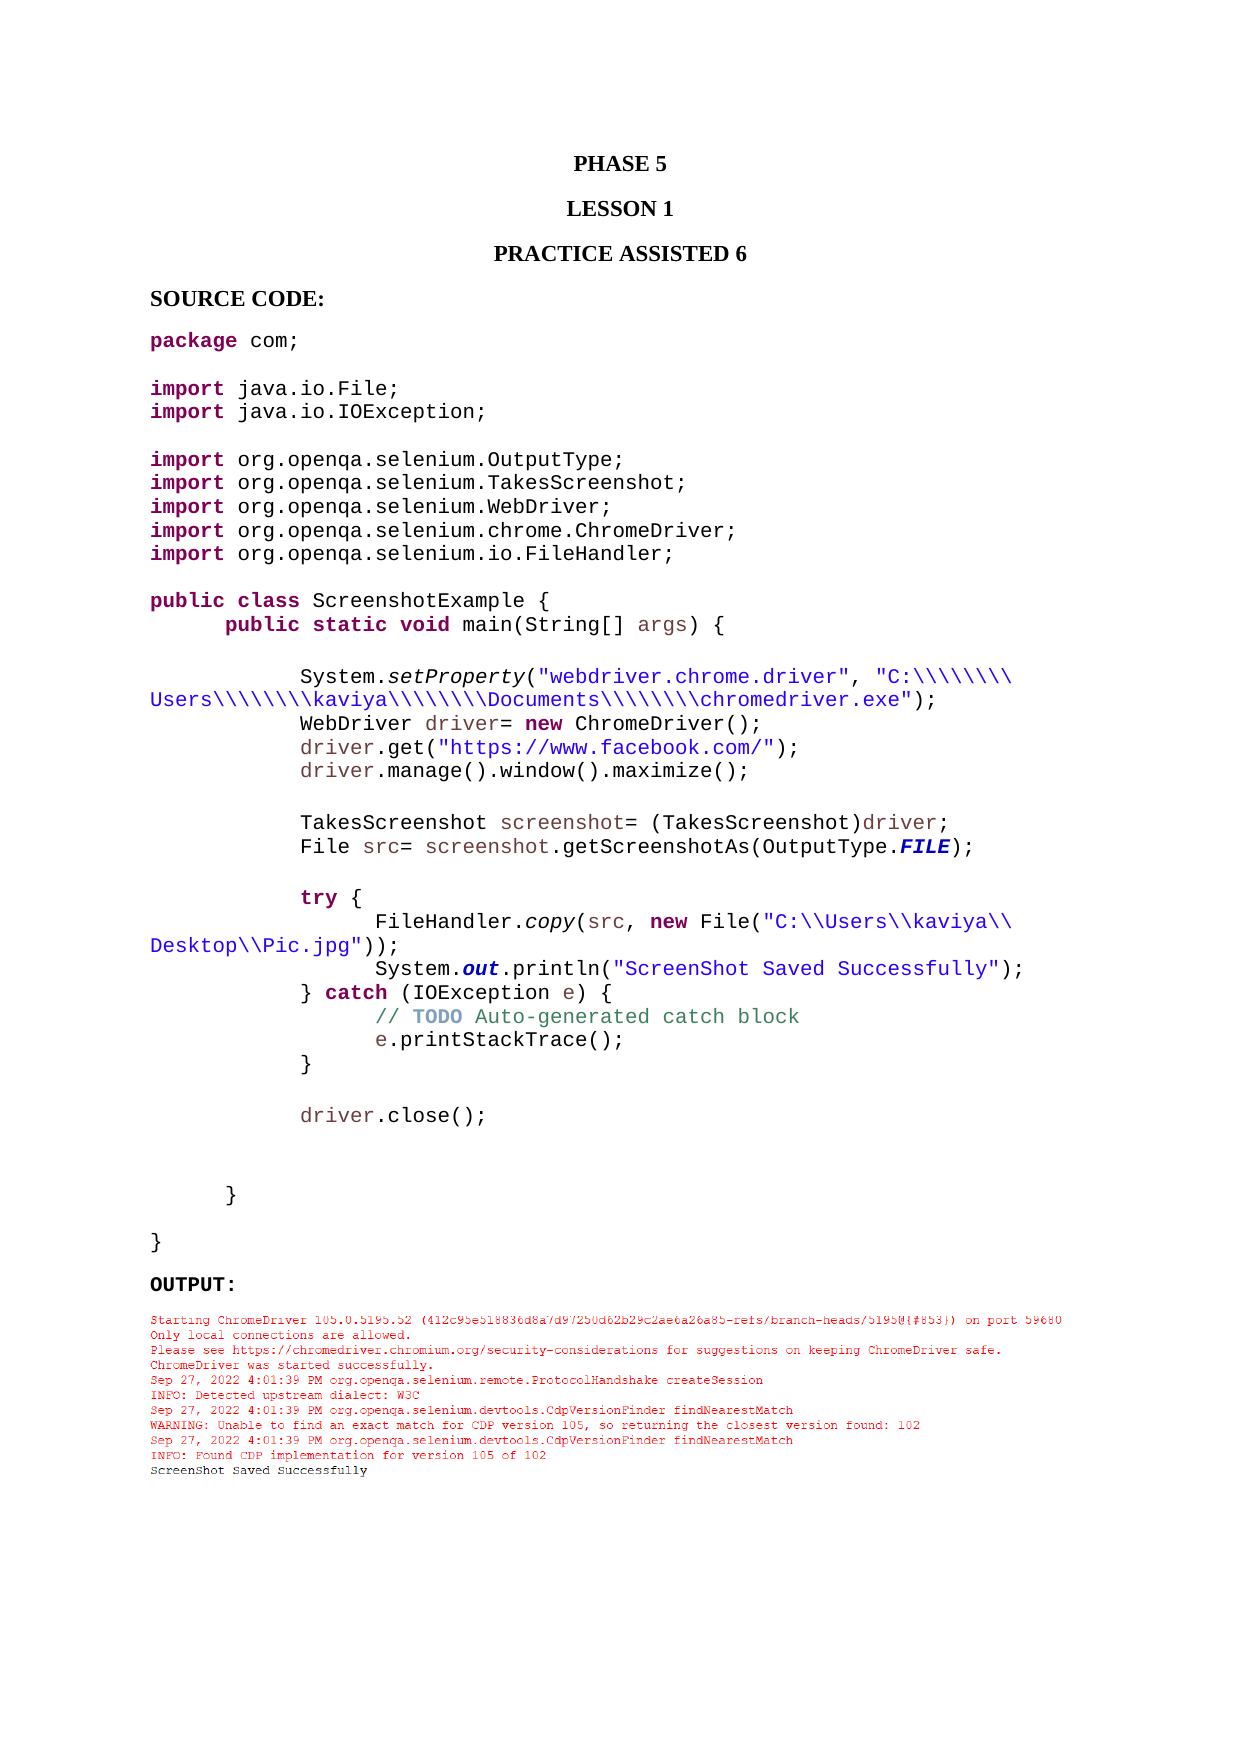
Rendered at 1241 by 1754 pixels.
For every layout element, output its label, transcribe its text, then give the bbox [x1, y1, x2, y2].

text System.out.println("ScreenShot Saved Successfully"); [150, 958, 1090, 982]
text import org.openqa.selenium.io.FileHandler; [150, 543, 1090, 567]
text import java.io.IOException; [150, 401, 1090, 425]
picture [150, 1316, 1091, 1498]
text FileHandler.copy(src, new File("C:\\Users\\kaviya\\Desktop\\Pic.jpg")); [150, 911, 1090, 958]
text } [150, 1053, 1090, 1077]
text SOURCE CODE: [150, 285, 1090, 312]
text import org.openqa.selenium.TakesScreenshot; [150, 472, 1090, 496]
text } [150, 1232, 1090, 1255]
text package com; [150, 330, 1090, 354]
text } catch (IOException e) { [150, 982, 1090, 1006]
text System.setProperty("webdriver.chrome.driver", "C:\\\\\\\\Users\\\\\\\\kaviya\\\\\\\\Documents\\\\\\\\chromedriver.exe"); [150, 666, 1090, 713]
text import org.openqa.selenium.OutputType; [150, 449, 1090, 472]
text public class ScreenshotExample { [150, 591, 1090, 614]
text OUTPUT: [150, 1274, 1090, 1297]
text WebDriver driver= new ChromeDriver(); [150, 713, 1090, 737]
text File src= screenshot.getScreenshotAs(OutputType.FILE); [150, 836, 1090, 859]
text import java.io.File; [150, 378, 1090, 401]
text import org.openqa.selenium.WebDriver; [150, 496, 1090, 519]
text driver.get("https://www.facebook.com/"); [150, 737, 1090, 760]
text PRACTICE ASSISTED 6 [150, 240, 1090, 267]
text e.printStackTrace(); [150, 1029, 1090, 1053]
text PHASE 5 [150, 150, 1090, 176]
text driver.manage().window().maximize(); [150, 760, 1090, 784]
text try { [150, 887, 1090, 911]
text // TODO Auto-generated catch block [150, 1006, 1090, 1029]
text LESSON 1 [150, 195, 1090, 221]
text } [150, 1184, 1090, 1208]
text TakesScreenshot screenshot= (TakesScreenshot)driver; [150, 812, 1090, 836]
text import org.openqa.selenium.chrome.ChromeDriver; [150, 519, 1090, 543]
text driver.close(); [150, 1104, 1090, 1128]
text public static void main(String[] args) { [150, 614, 1090, 638]
